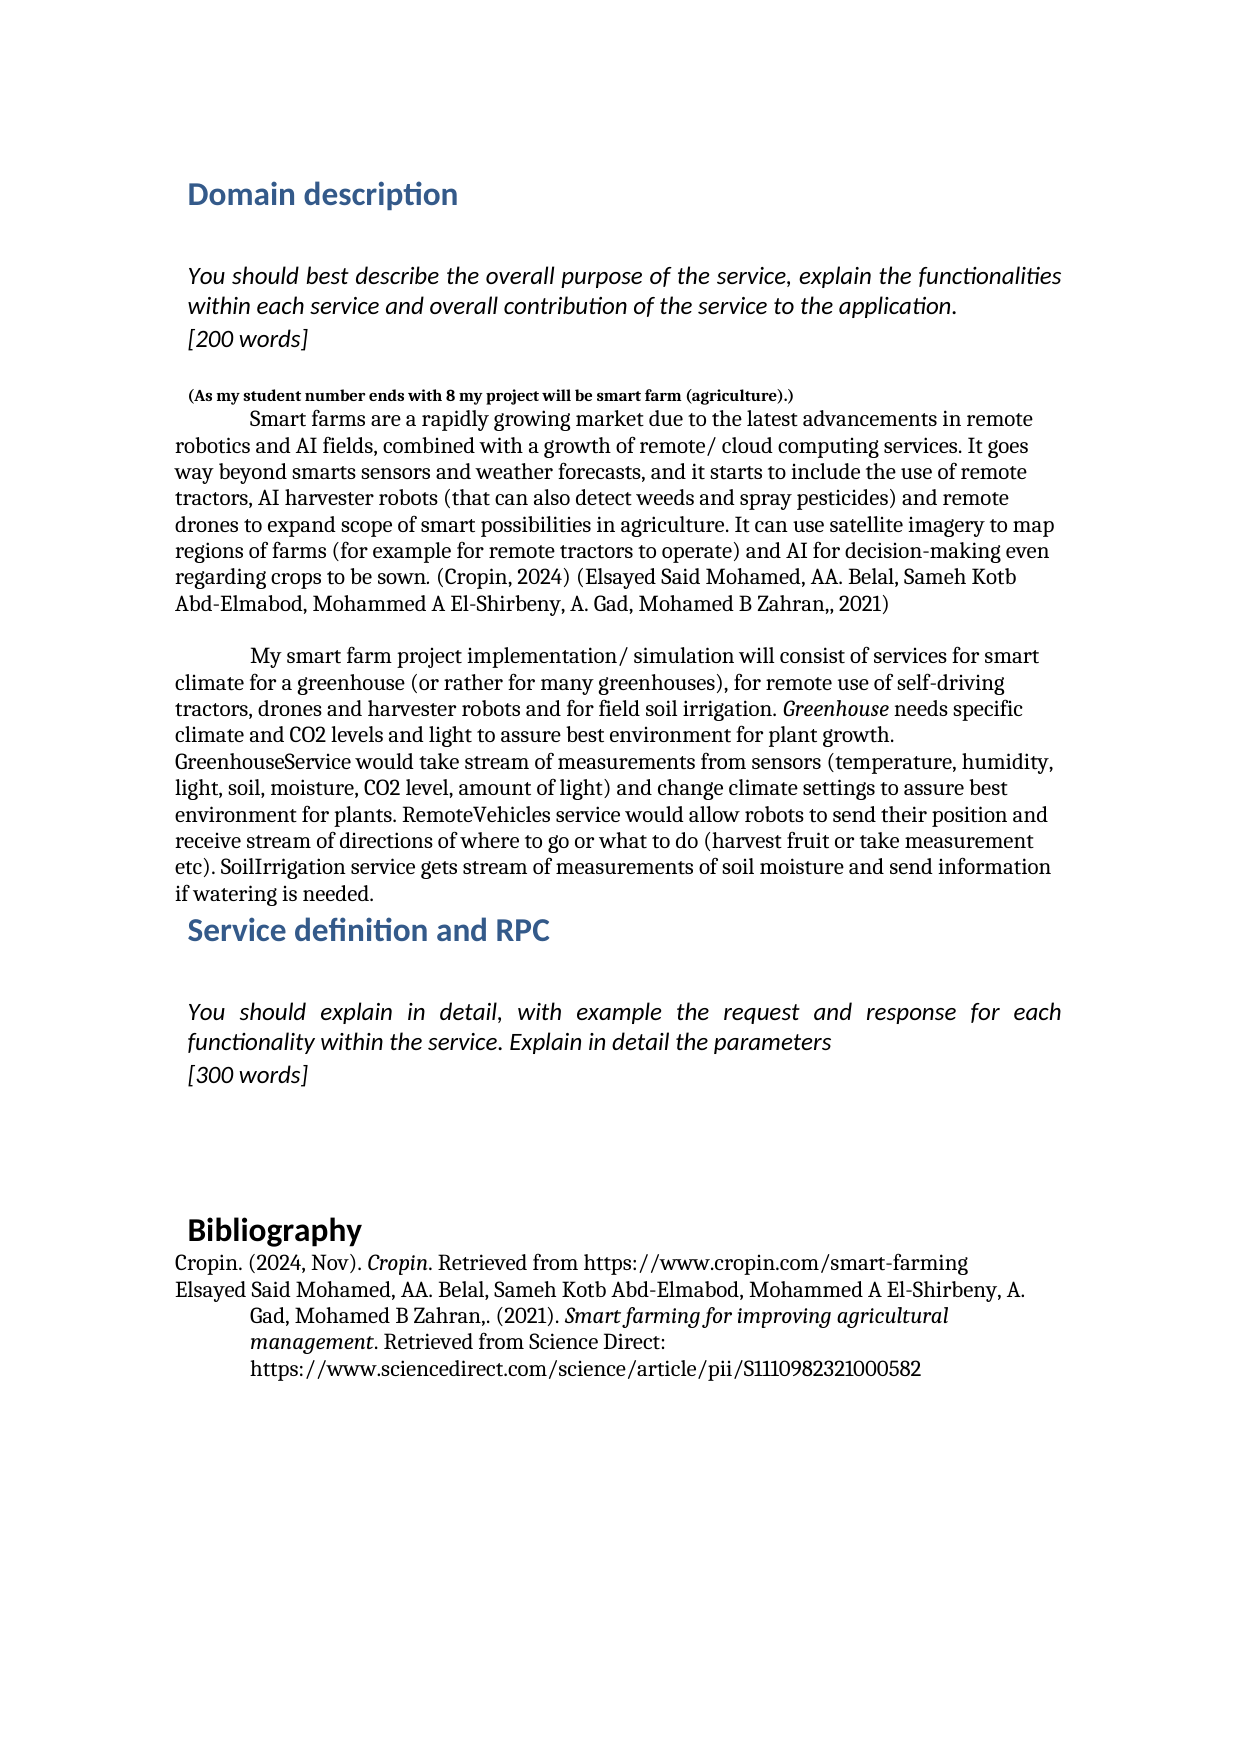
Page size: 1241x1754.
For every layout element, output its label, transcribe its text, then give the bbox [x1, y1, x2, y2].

subtitle [300 words] [187, 1059, 1065, 1090]
subtitle [200 words] [187, 323, 1065, 354]
subtitle You should best describe the overall purpose of the service, explain the functionalities within each service and overall contribution of the service to the application. [187, 260, 1065, 321]
text Smart farms are a rapidly growing market due to the latest advancements in remote robotics and AI fields, combined with a growth of remote/ cloud computing services. It goes way beyond smarts sensors and weather forecasts, and it starts to include the use of remote tractors, AI harvester robots (that can also detect weeds and spray pesticides) and remote drones to expand scope of smart possibilities in agriculture. It can use satellite imagery to map regions of farms (for example for remote tractors to operate) and AI for decision-making even regarding crops to be sown. [175, 406, 1065, 617]
text My smart farm project implementation/ simulation will consist of services for smart climate for a greenhouse (or rather for many greenhouses), for remote use of self-driving tractors, drones and harvester robots and for field soil irrigation. Greenhouse needs specific climate and CO2 levels and light to assure best environment for plant growth. GreenhouseService would take stream of measurements from sensors (temperature, humidity, light, soil, moisture, CO2 level, amount of light) and change climate settings to assure best environment for plants. RemoteVehicles service would allow robots to send their position and receive stream of directions of where to go or what to do (harvest fruit or take measurement etc). SoilIrrigation service gets stream of measurements of soil moisture and send information if watering is needed. [175, 643, 1065, 907]
subtitle Domain description [187, 173, 1065, 214]
subtitle You should explain in detail, with example the request and response for each functionality within the service. Explain in detail the parameters [187, 996, 1065, 1057]
text (As my student number ends with 8 my project will be smart farm (agriculture).) [175, 387, 1065, 406]
subtitle Service definition and RPC [187, 909, 1065, 950]
